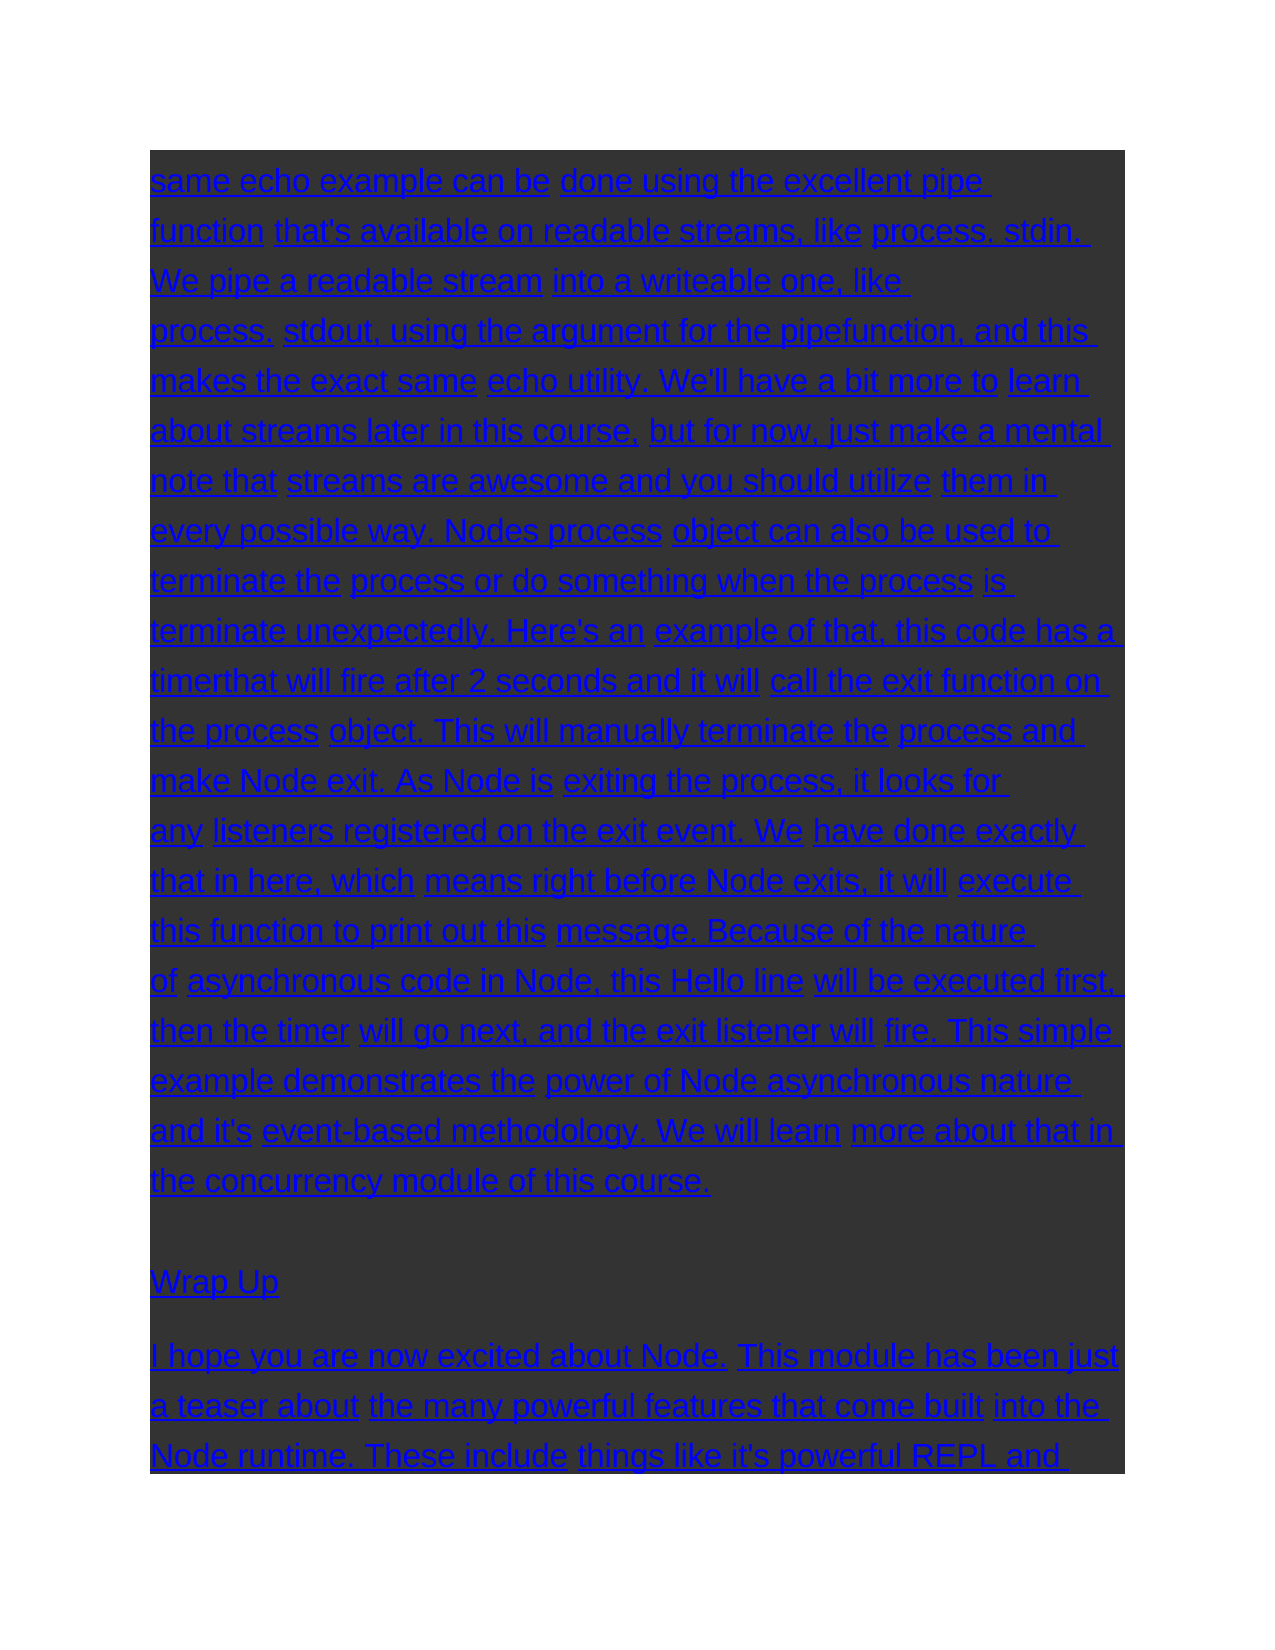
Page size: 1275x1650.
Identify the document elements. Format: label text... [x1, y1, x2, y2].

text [150, 1324, 1125, 1474]
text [150, 150, 1125, 1200]
text Wrap Up [150, 1262, 1125, 1301]
